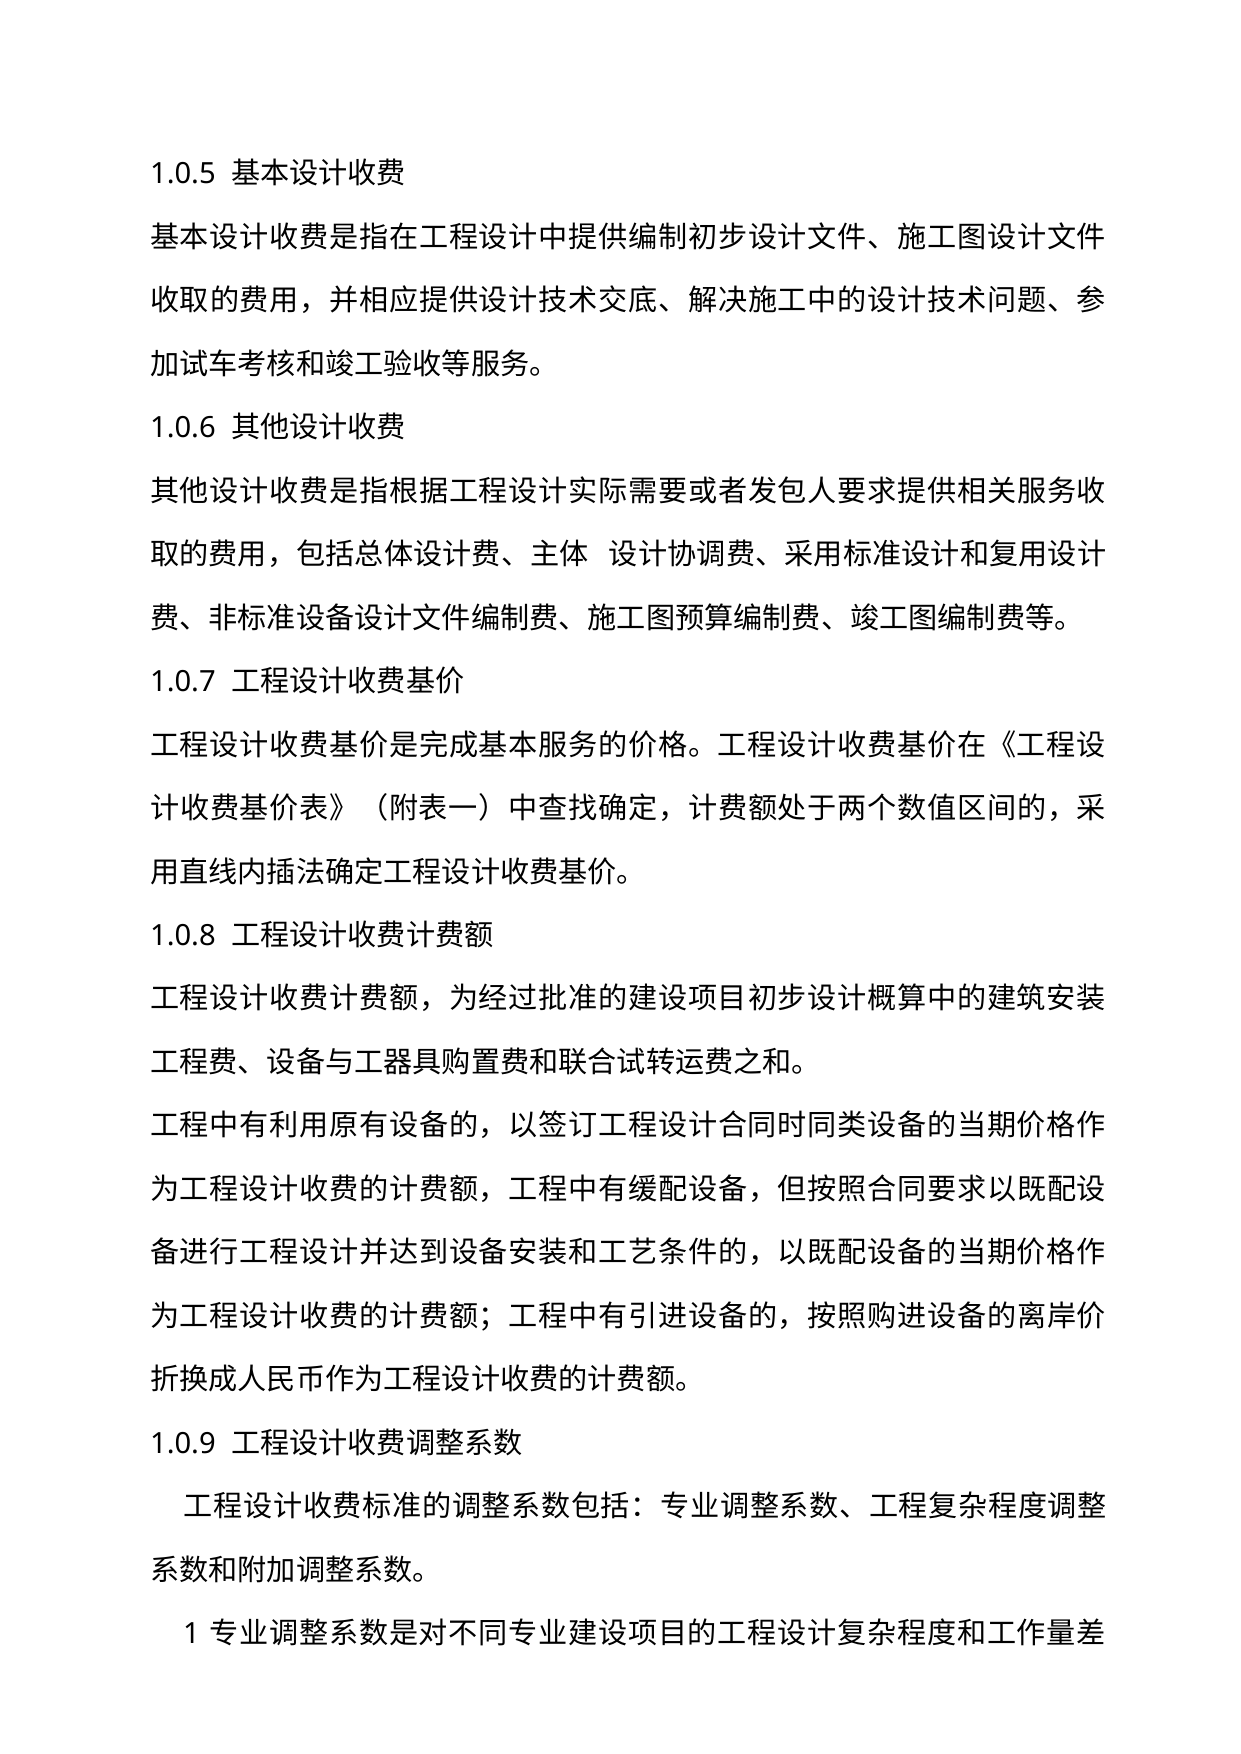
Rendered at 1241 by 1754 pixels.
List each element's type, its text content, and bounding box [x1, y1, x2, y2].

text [150, 1609, 1108, 1652]
text 工程设计收费调整系数 [150, 1419, 1108, 1462]
text 工程设计收费计费额 [150, 912, 1108, 954]
text 基本设计收费 [150, 150, 1108, 192]
text 工程设计收费标准的调整系数包括：专业调整系数、工程复杂程度调整系数和附加调整系数。 [150, 1483, 1108, 1588]
text 工程中有利用原有设备的，以签订工程设计合同时同类设备的当期价格作为工程设计收费的计费额，工程中有缓配设备，但按照合同要求以既配设备进行工程设计并达到设备安装和工艺条件的，以既配设备的当期价格作为工程设计收费的计费额；工程中有引进设备的，按照购进设备的离岸价折换成人民币作为工程设计收费的计费额。 [150, 1102, 1108, 1398]
text 其他设计收费 [150, 404, 1108, 446]
text 工程设计收费基价是完成基本服务的价格。工程设计收费基价在《工程设计收费基价表》（附表一）中查找确定，计费额处于两个数值区间的，采用直线内插法确定工程设计收费基价。 [150, 721, 1108, 890]
text 工程设计收费计费额，为经过批准的建设项目初步设计概算中的建筑安装工程费、设备与工器具购置费和联合试转运费之和。 [150, 975, 1108, 1081]
text 其他设计收费是指根据工程设计实际需要或者发包人要求提供相关服务收取的费用，包括总体设计费、主体 设计协调费、采用标准设计和复用设计费、非标准设备设计文件编制费、施工图预算编制费、竣工图编制费等。 [150, 467, 1108, 637]
text 基本设计收费是指在工程设计中提供编制初步设计文件、施工图设计文件收取的费用，并相应提供设计技术交底、解决施工中的设计技术问题、参加试车考核和竣工验收等服务。 [150, 213, 1108, 383]
text 工程设计收费基价 [150, 658, 1108, 700]
